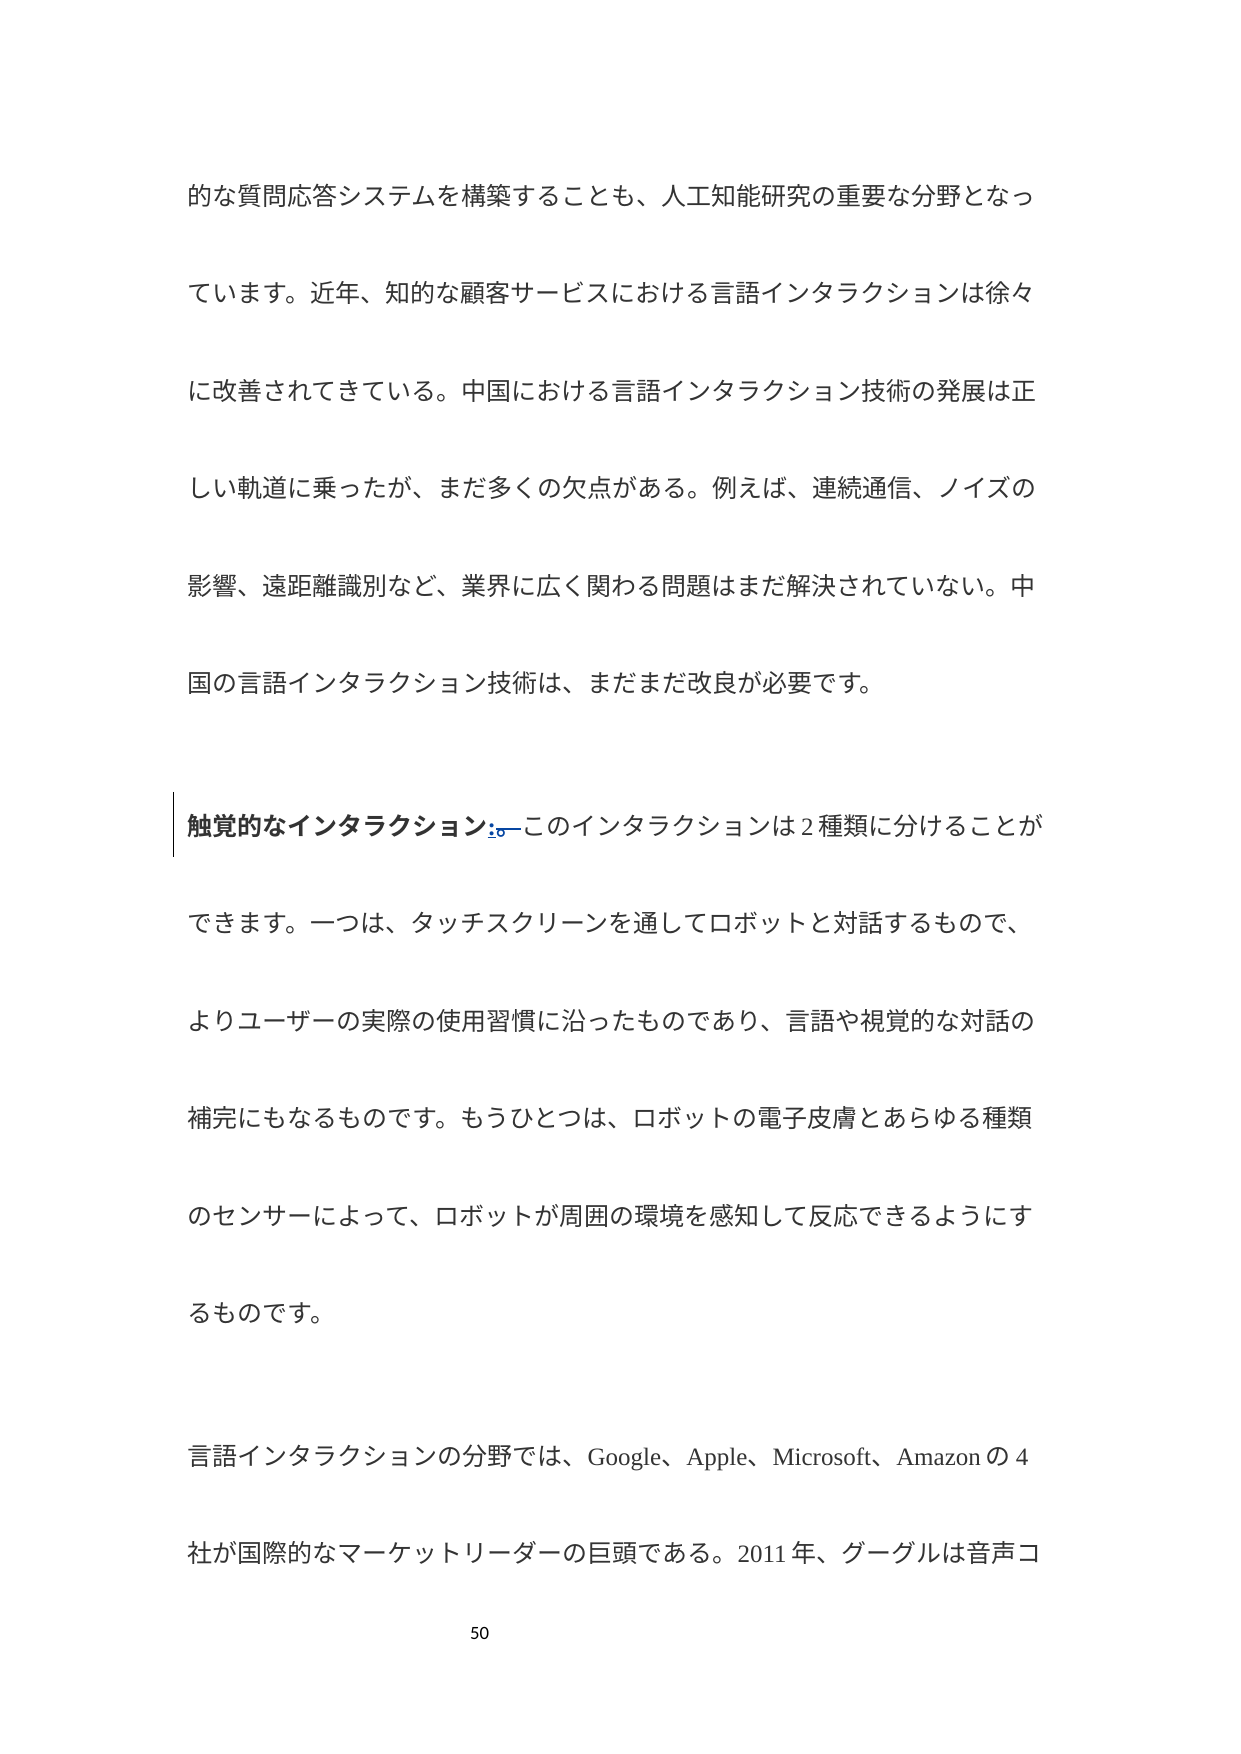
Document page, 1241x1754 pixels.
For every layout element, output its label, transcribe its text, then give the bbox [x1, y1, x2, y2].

text 触覚的なインタラクションこのインタラクションは2種類に分けることができます。一つは、タッチスクリーンを通してロボットと対話するもので、よりユーザーの実際の使用習慣に沿ったものであり、言語や視覚的な対話の補完にもなるものです。もうひとつは、ロボットの電子皮膚とあらゆる種類のセンサーによって、ロボットが周囲の環境を感知して反応できるようにするものです。 [187, 792, 1053, 1344]
